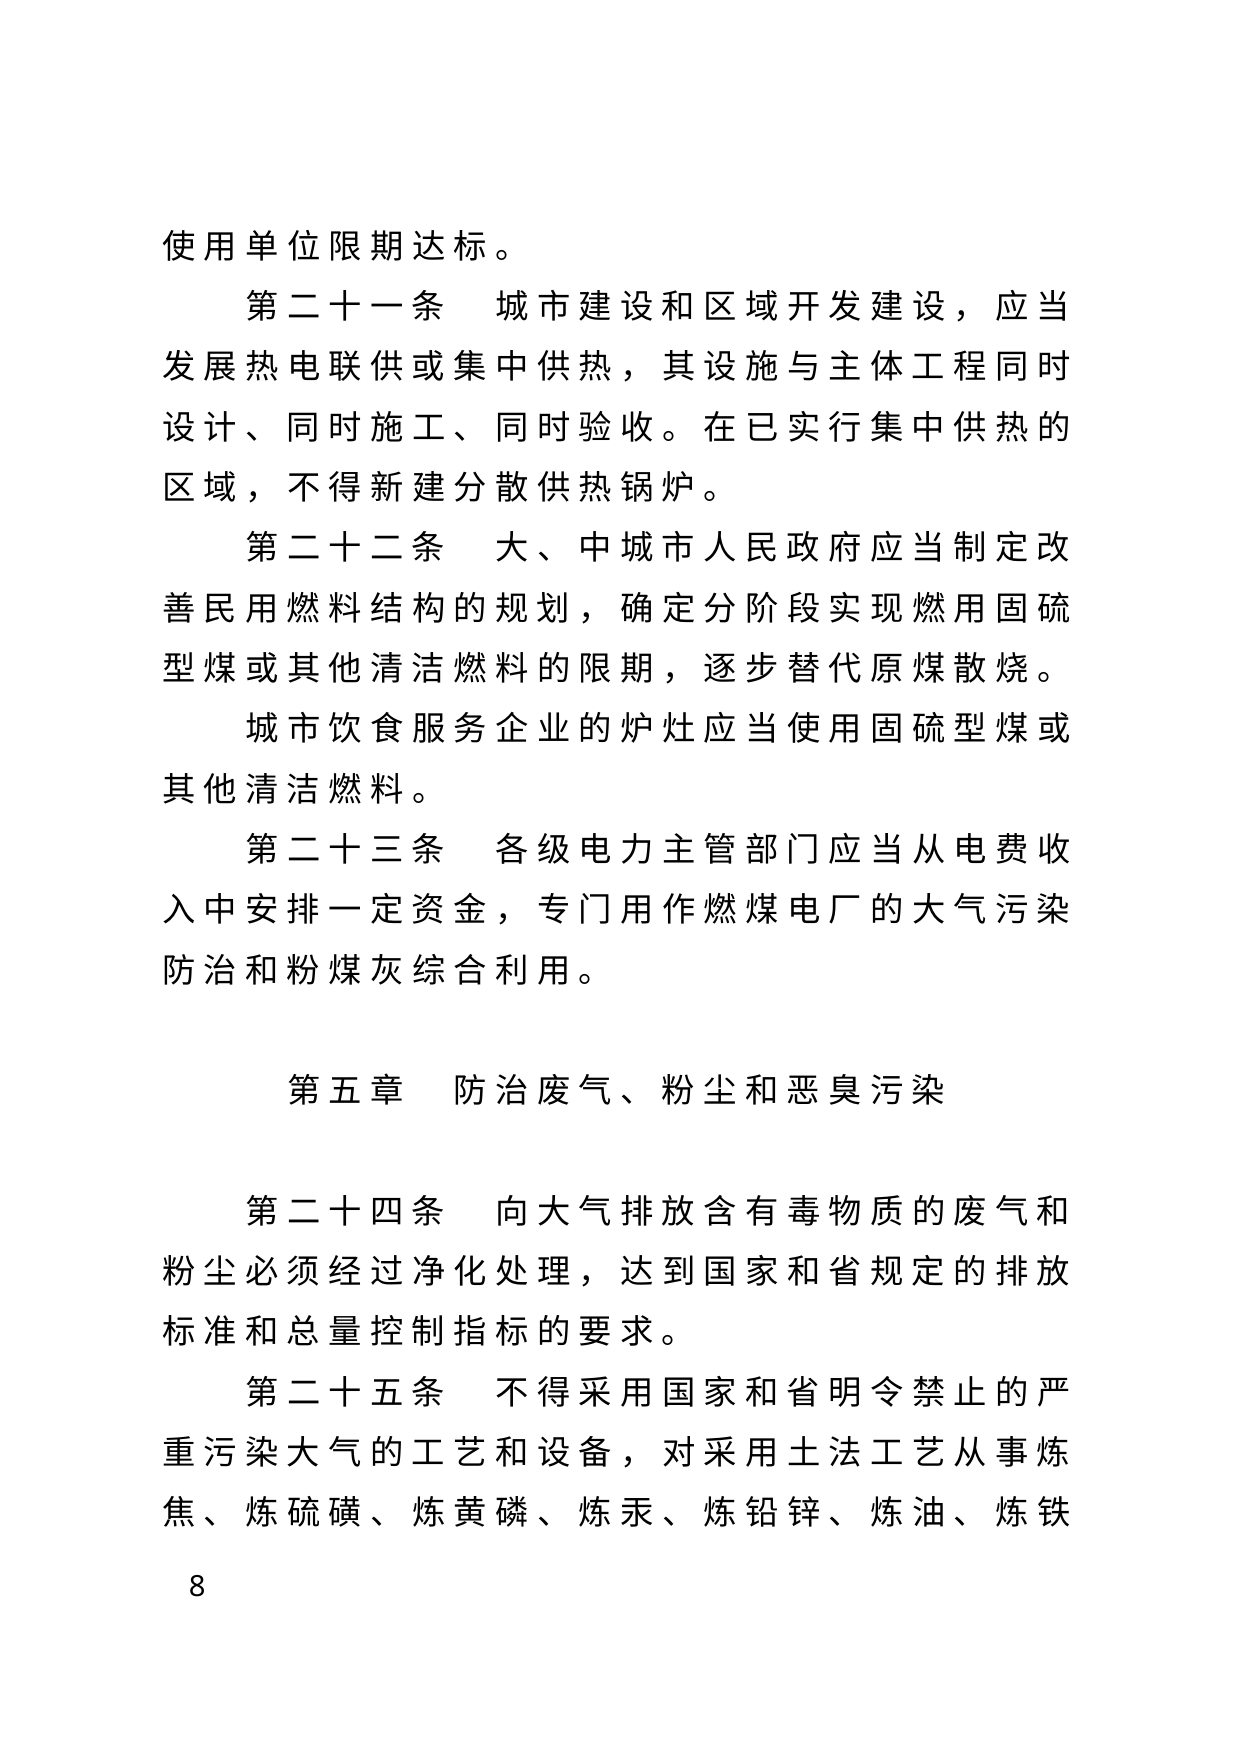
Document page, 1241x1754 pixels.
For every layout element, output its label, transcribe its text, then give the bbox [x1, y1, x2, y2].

text 第二十四条 向大气排放含有毒物质的废气和粉尘必须经过净化处理，达到国家和省规定的排放标准和总量控制指标的要求。 [162, 1178, 1078, 1359]
text 第二十一条 城市建设和区域开发建设，应当发展热电联供或集中供热，其设施与主体工程同时设计、同时施工、同时验收。在已实行集中供热的区域，不得新建分散供热锅炉。 [162, 274, 1078, 515]
text 第五章 防治废气、粉尘和恶臭污染 [162, 1058, 1078, 1118]
text 第二十三条 各级电力主管部门应当从电费收入中安排一定资金，专门用作燃煤电厂的大气污染防治和粉煤灰综合利用。 [162, 817, 1078, 998]
text 城市饮食服务企业的炉灶应当使用固硫型煤或其他清洁燃料。 [162, 696, 1078, 817]
text 第二十二条 大、中城市人民政府应当制定改善民用燃料结构的规划，确定分阶段实现燃用固硫型煤或其他清洁燃料的限期，逐步替代原煤散烧。 [162, 515, 1078, 696]
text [162, 1359, 1078, 1540]
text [162, 213, 1078, 274]
